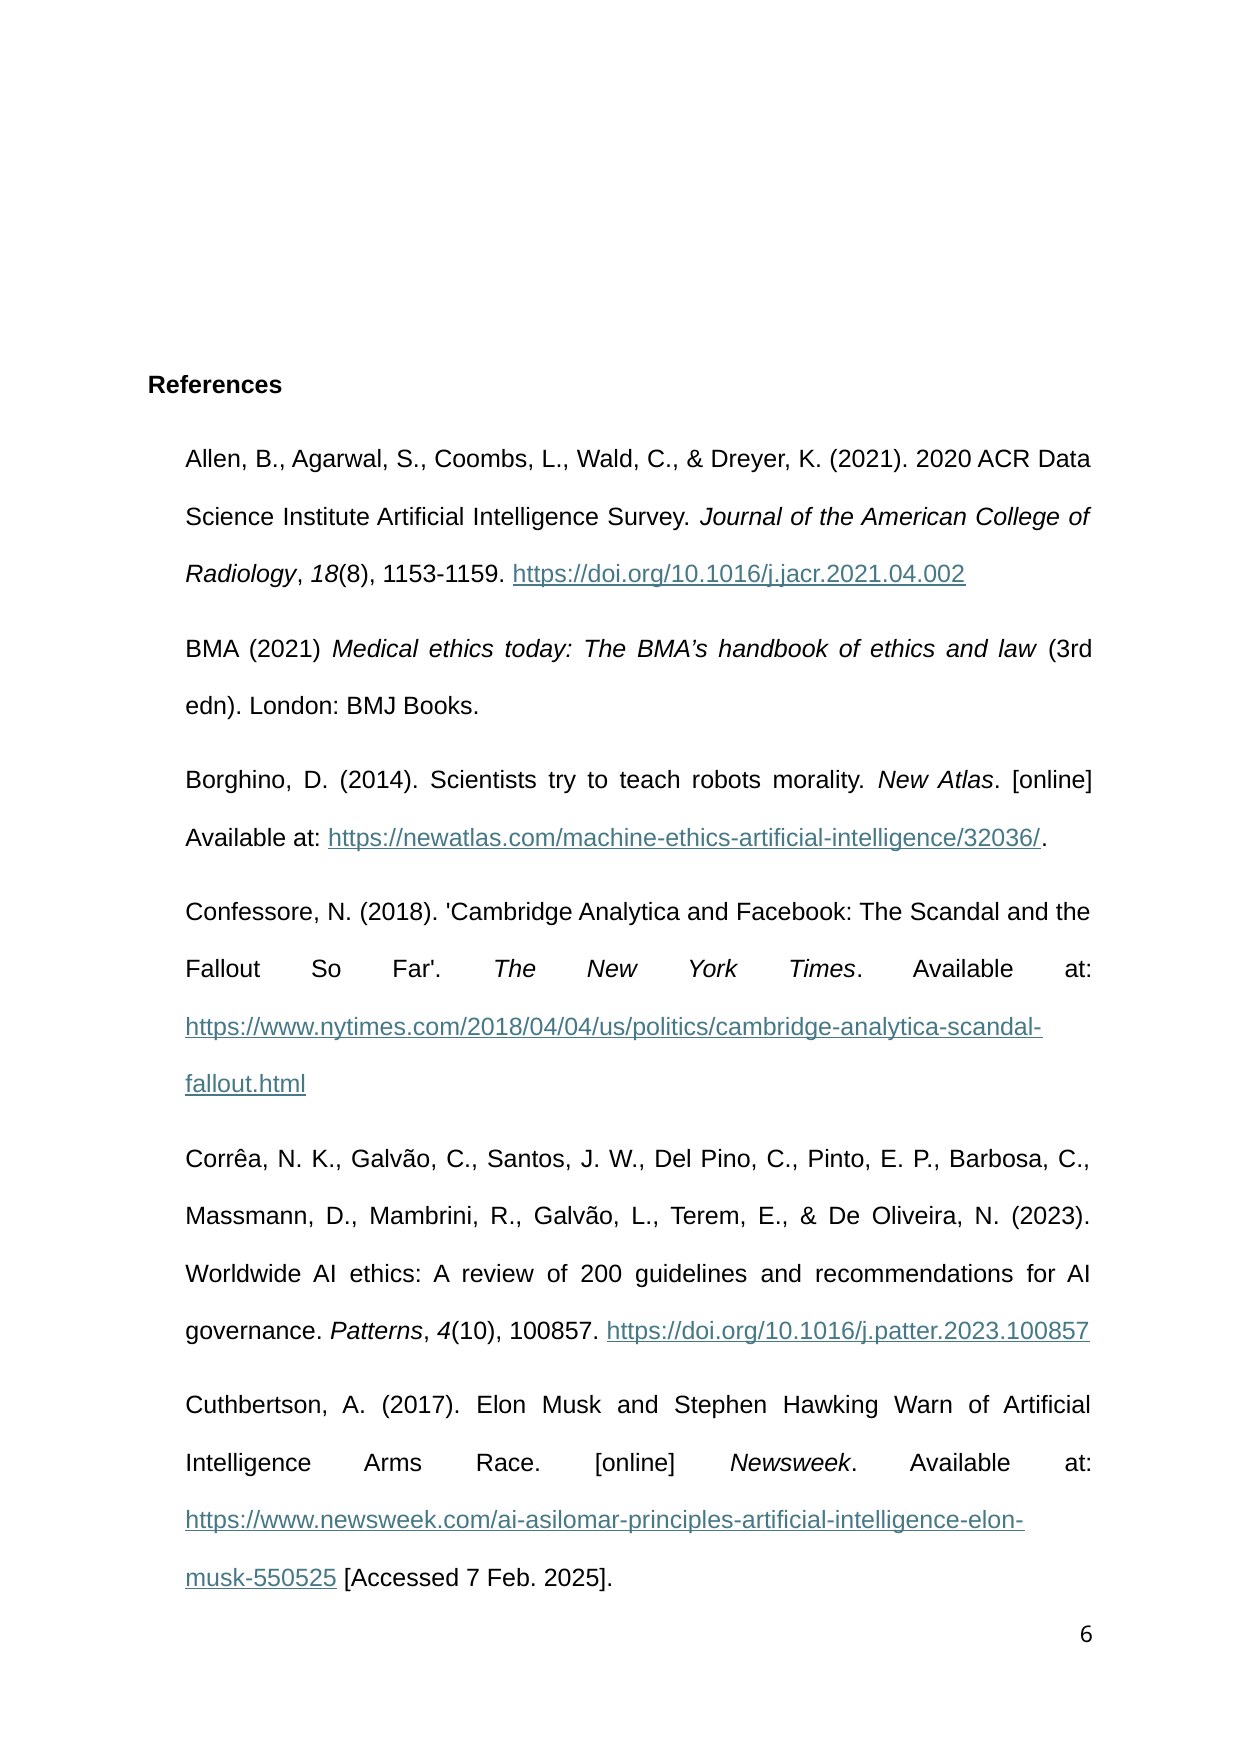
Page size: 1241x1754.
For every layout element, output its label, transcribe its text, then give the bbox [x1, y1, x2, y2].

text References [148, 370, 1092, 399]
text Confessore, N. (2018). 'Cambridge Analytica and Facebook: The Scandal and the Fallout So Far'. The New York Times. Available at: https://www.nytimes.com/2018/04/04/us/politics/cambridge-analytica-scandal-fallout.html [185, 897, 1092, 1098]
text Allen, B., Agarwal, S., Coombs, L., Wald, C., & Dreyer, K. (2021). 2020 ACR Data Science Institute Artificial Intelligence Survey. Journal of the American College of Radiology, 18(8), 1153-1159. https://doi.org/10.1016/j.jacr.2021.04.002 [185, 444, 1092, 588]
text Corrêa, N. K., Galvão, C., Santos, J. W., Del Pino, C., Pinto, E. P., Barbosa, C., Massmann, D., Mambrini, R., Galvão, L., Terem, E., & De Oliveira, N. (2023). Worldwide AI ethics: A review of 200 guidelines and recommendations for AI governance. Patterns, 4(10), 100857. https://doi.org/10.1016/j.patter.2023.100857 [185, 1143, 1092, 1345]
text Cuthbertson, A. (2017). Elon Musk and Stephen Hawking Warn of Artificial Intelligence Arms Race. [online] Newsweek. Available at: https://www.newsweek.com/ai-asilomar-principles-artificial-intelligence-elon-musk-550525 [Accessed 7 Feb. 2025]. [185, 1390, 1092, 1591]
text Borghino, D. (2014). Scientists try to teach robots morality. New Atlas. [online] Available at: https://newatlas.com/machine-ethics-artificial-intelligence/32036/. [185, 765, 1092, 851]
text BMA (2021) Medical ethics today: The BMA’s handbook of ethics and law (3rd edn). London: BMJ Books. [185, 633, 1092, 720]
